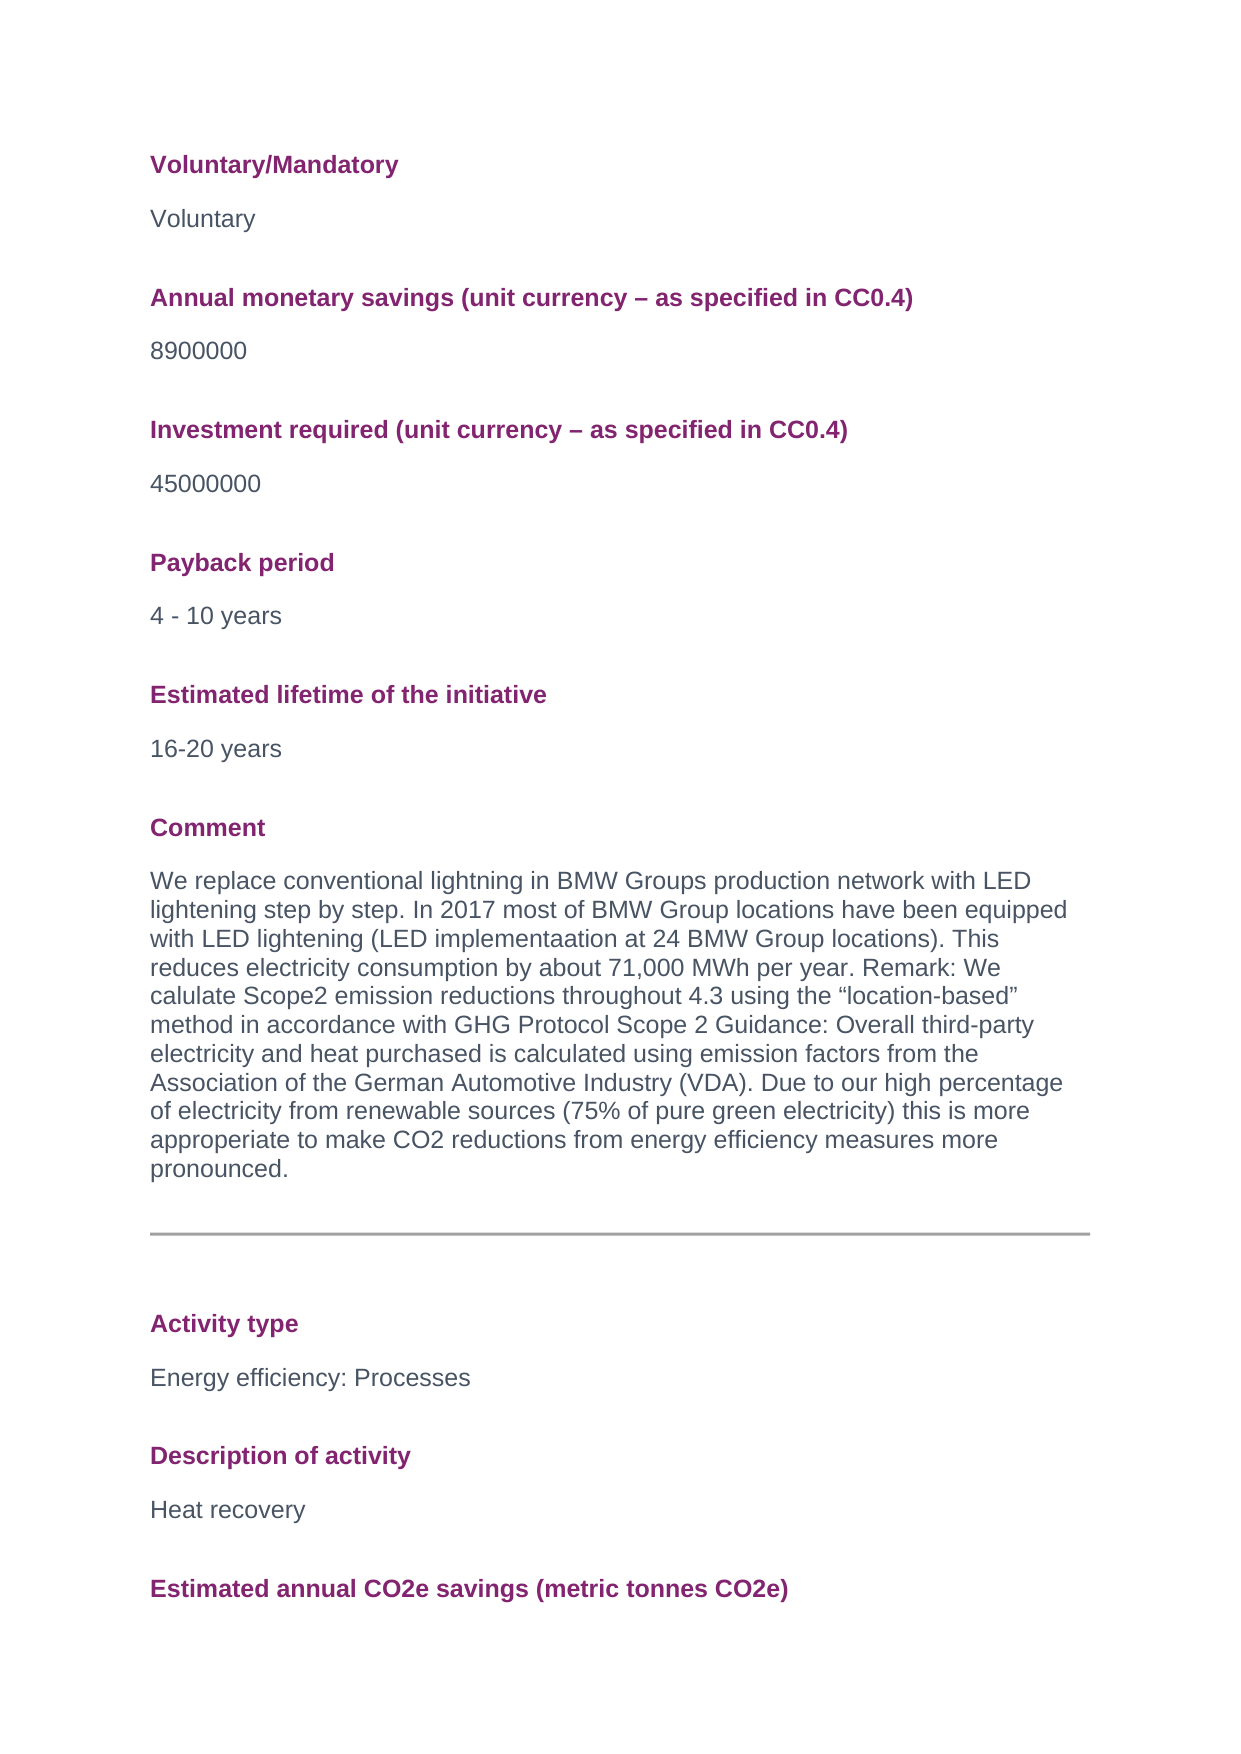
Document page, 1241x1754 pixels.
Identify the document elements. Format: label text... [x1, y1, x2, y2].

text Voluntary [150, 204, 1090, 232]
subtitle Investment required (unit currency – as specified in CC0.4) [150, 415, 1090, 444]
text Heat recovery [150, 1495, 1090, 1524]
text 45000000 [150, 469, 1090, 497]
text Energy efficiency: Processes [150, 1363, 1090, 1391]
subtitle Voluntary/Mandatory [150, 150, 1090, 179]
subtitle Annual monetary savings (unit currency – as specified in CC0.4) [150, 282, 1090, 311]
subtitle Payback period [150, 547, 1090, 576]
text 4 - 10 years [150, 601, 1090, 630]
subtitle Estimated annual CO2e savings (metric tonnes CO2e) [150, 1574, 1090, 1603]
text 16-20 years [150, 734, 1090, 762]
subtitle Activity type [150, 1309, 1090, 1338]
subtitle Description of activity [150, 1441, 1090, 1470]
text 8900000 [150, 336, 1090, 365]
text We replace conventional lightning in BMW Groups production network with LED lightening step by step. In 2017 most of BMW Group locations have been equipped with LED lightening (LED implementaation at 24 BMW Group locations). This reduces electricity consumption by about 71,000 MWh per year. Remark: We calulate Scope2 emission reductions throughout 4.3 using the “location-based” method in accordance with GHG Protocol Scope 2 Guidance: Overall third-party electricity and heat purchased is calculated using emission factors from the Association of the German Automotive Industry (VDA). Due to our high percentage of electricity from renewable sources (75% of pure green electricity) this is more approperiate to make CO2 reductions from energy efficiency measures more pronounced. [150, 866, 1090, 1182]
subtitle Comment [150, 812, 1090, 841]
subtitle Estimated lifetime of the initiative [150, 680, 1090, 709]
